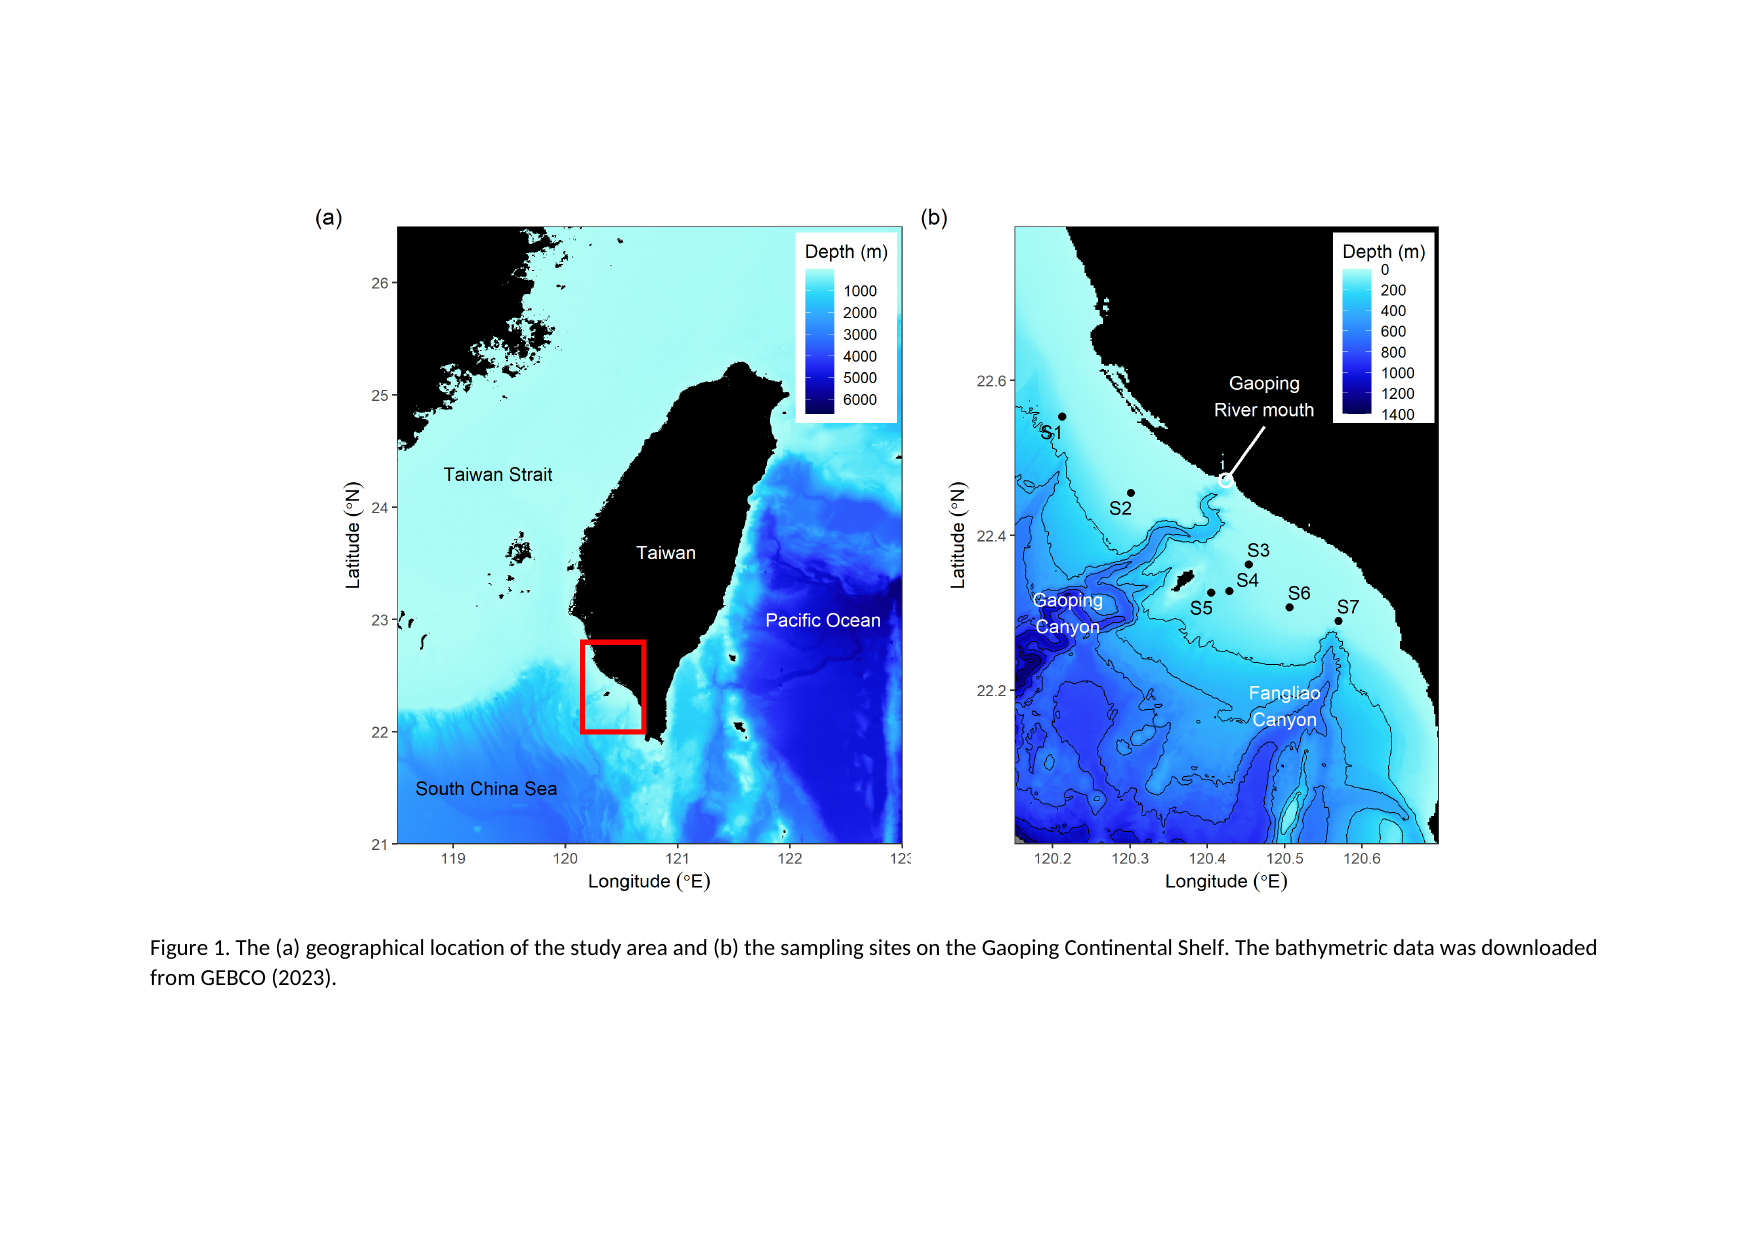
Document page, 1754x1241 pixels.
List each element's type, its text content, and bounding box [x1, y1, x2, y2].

text Figure 1. The (a) geographical location of the study area and (b) the sampling sites on the Gaoping Continental Shelf. The bathymetric data was downloaded from GEBCO (2023). [150, 933, 1604, 991]
picture [150, 187, 1604, 914]
